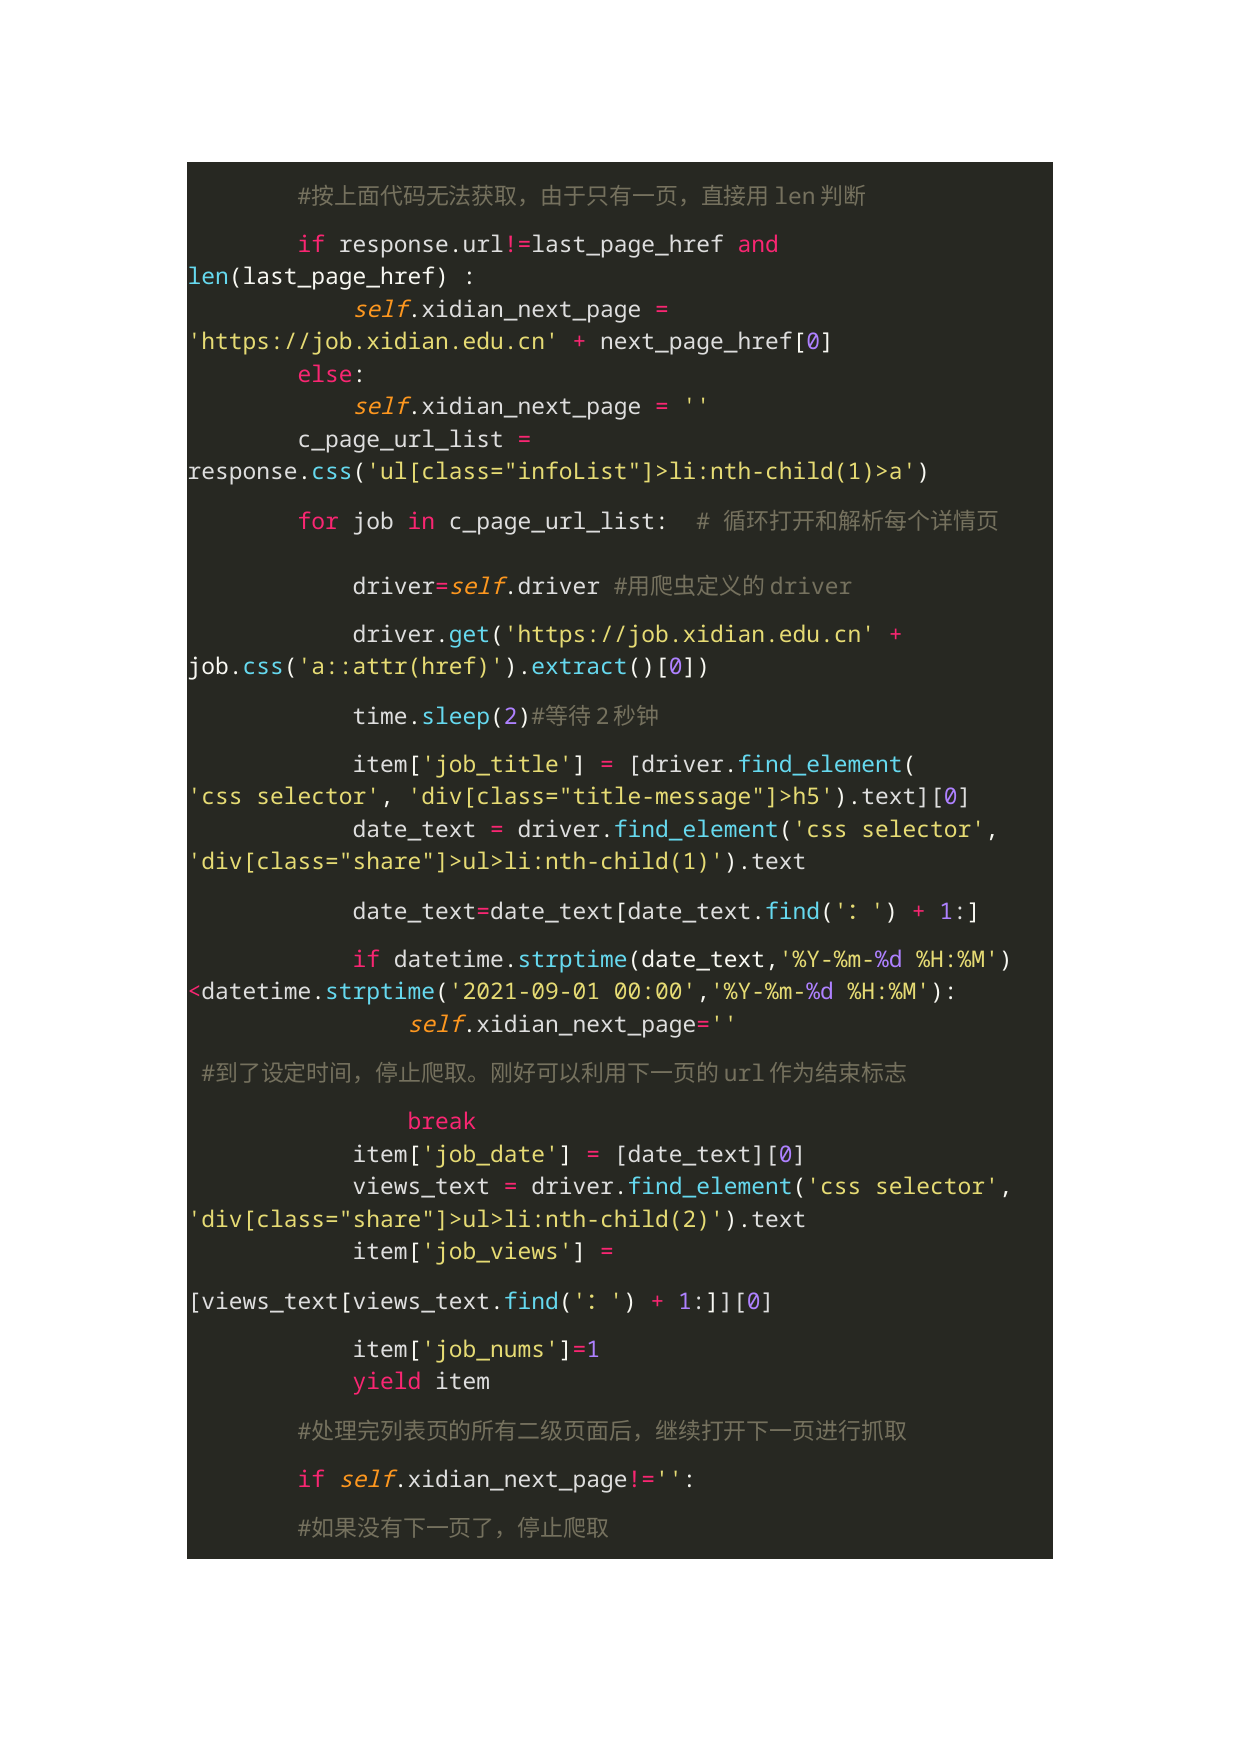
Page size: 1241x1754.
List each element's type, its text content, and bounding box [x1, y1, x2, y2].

text driver=self.driver #用爬虫定义的driver [187, 552, 1053, 617]
text yield item [187, 1364, 1053, 1397]
text if datetime.strptime(date_text,'%Y-%m-%d %H:%M') [187, 942, 1053, 974]
text c_page_url_list = response.css('ul[class="infoList"]>li:nth-child(1)>a') [187, 422, 1053, 487]
text item['job_date'] = [date_text][0] [187, 1137, 1053, 1169]
text for job in c_page_url_list: # 循环打开和解析每个详情页 [187, 487, 1053, 552]
text item['job_nums']=1 [187, 1332, 1053, 1364]
text #如果没有下一页了，停止爬取 [187, 1494, 1053, 1559]
text #按上面代码无法获取，由于只有一页，直接用len判断 [187, 162, 1053, 227]
text <datetime.strptime('2021-09-01 00:00','%Y-%m-%d %H:%M'): [187, 974, 1053, 1007]
text date_text=date_text[date_text.find('：') + 1:] [187, 877, 1053, 942]
text views_text = driver.find_element('css selector', 'div[class="share"]>ul>li:nth-child(2)').text [187, 1169, 1053, 1234]
text item['job_views'] = [views_text[views_text.find('：') + 1:]][0] [187, 1234, 1053, 1332]
text self.xidian_next_page = '' [187, 389, 1053, 422]
text else: [187, 357, 1053, 389]
text driver.get('https://job.xidian.edu.cn' + job.css('a::attr(href)').extract()[0]) [187, 617, 1053, 682]
text self.xidian_next_page='' [187, 1007, 1053, 1039]
text 'css selector', 'div[class="title-message"]>h5').text][0] [187, 779, 1053, 812]
text date_text = driver.find_element('css selector', 'div[class="share"]>ul>li:nth-child(1)').text [187, 812, 1053, 877]
text #到了设定时间，停止爬取。刚好可以利用下一页的url作为结束标志 [187, 1039, 1053, 1104]
text if response.url!=last_page_href and len(last_page_href) : [187, 227, 1053, 292]
text break [187, 1104, 1053, 1137]
text #处理完列表页的所有二级页面后，继续打开下一页进行抓取 [187, 1397, 1053, 1462]
text item['job_title'] = [driver.find_element( [187, 747, 1053, 779]
text self.xidian_next_page = 'https://job.xidian.edu.cn' + next_page_href[0] [187, 292, 1053, 357]
text if self.xidian_next_page!='': [187, 1462, 1053, 1494]
text time.sleep(2)#等待2秒钟 [187, 682, 1053, 747]
